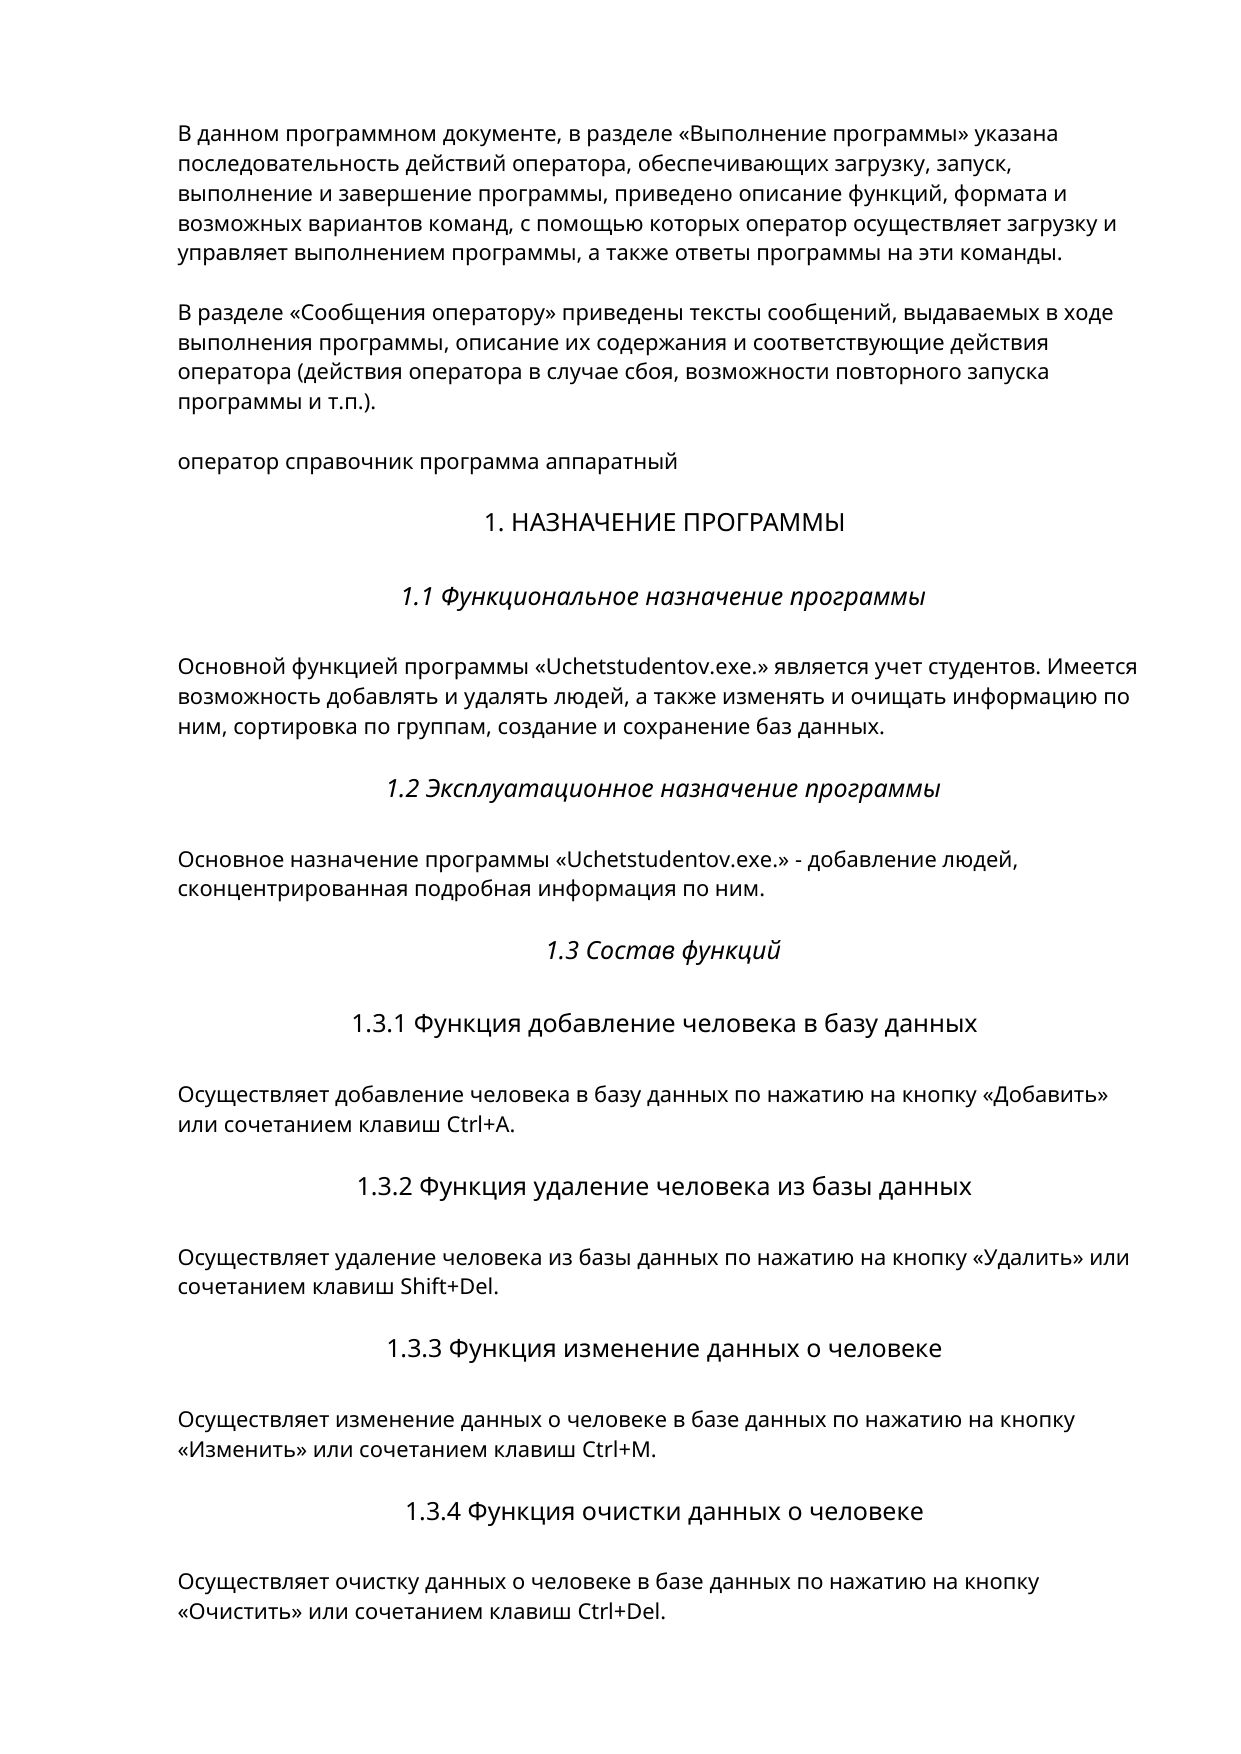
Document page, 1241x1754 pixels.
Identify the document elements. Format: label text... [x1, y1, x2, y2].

text 1.3.3 Функция изменение данных о человеке [177, 1331, 1152, 1365]
text Осуществляет удаление человека из базы данных по нажатию на кнопку «Удалить» или сочетанием клавиш Shift+Del. [177, 1241, 1152, 1301]
text 1.3 Состав функций [177, 933, 1152, 967]
text 1. НАЗНАЧЕНИЕ ПРОГРАММЫ [177, 505, 1152, 539]
text В разделе «Сообщения оператору» приведены тексты сообщений, выдаваемых в ходе выполнения программы, описание их содержания и соответствующие действия оператора (действия оператора в случае сбоя, возможности повторного запуска программы и т.п.). [177, 297, 1152, 416]
text оператор справочник программа аппаратный [177, 446, 1152, 475]
text 1.3.2 Функция удаление человека из базы данных [177, 1168, 1152, 1202]
text Осуществляет изменение данных о человеке в базе данных по нажатию на кнопку «Изменить» или сочетанием клавиш Ctrl+M. [177, 1404, 1152, 1463]
text Основной функцией программы «Uchetstudentov.exe.» является учет студентов. Имеется возможность добавлять и удалять людей, а также изменять и очищать информацию по ним, сортировка по группам, создание и сохранение баз данных. [177, 651, 1152, 741]
text Осуществляет добавление человека в базу данных по нажатию на кнопку «Добавить» или сочетанием клавиш Ctrl+A. [177, 1079, 1152, 1139]
text 1.3.1 Функция добавление человека в базу данных [177, 1006, 1152, 1040]
text В данном программном документе, в разделе «Выполнение программы» указана последовательность действий оператора, обеспечивающих загрузку, запуск, выполнение и завершение программы, приведено описание функций, формата и возможных вариантов команд, с помощью которых оператор осуществляет загрузку и управляет выполнением программы, а также ответы программы на эти команды. [177, 118, 1152, 267]
text 1.1 Функциональное назначение программы [177, 578, 1152, 612]
text Основное назначение программы «Uchetstudentov.exe.» - добавление людей, сконцентрированная подробная информация по ним. [177, 843, 1152, 903]
text 1.3.4 Функция очистки данных о человеке [177, 1493, 1152, 1527]
text Осуществляет очистку данных о человеке в базе данных по нажатию на кнопку «Очистить» или сочетанием клавиш Ctrl+Del. [177, 1566, 1152, 1626]
text 1.2 Эксплуатационное назначение программы [177, 770, 1152, 804]
